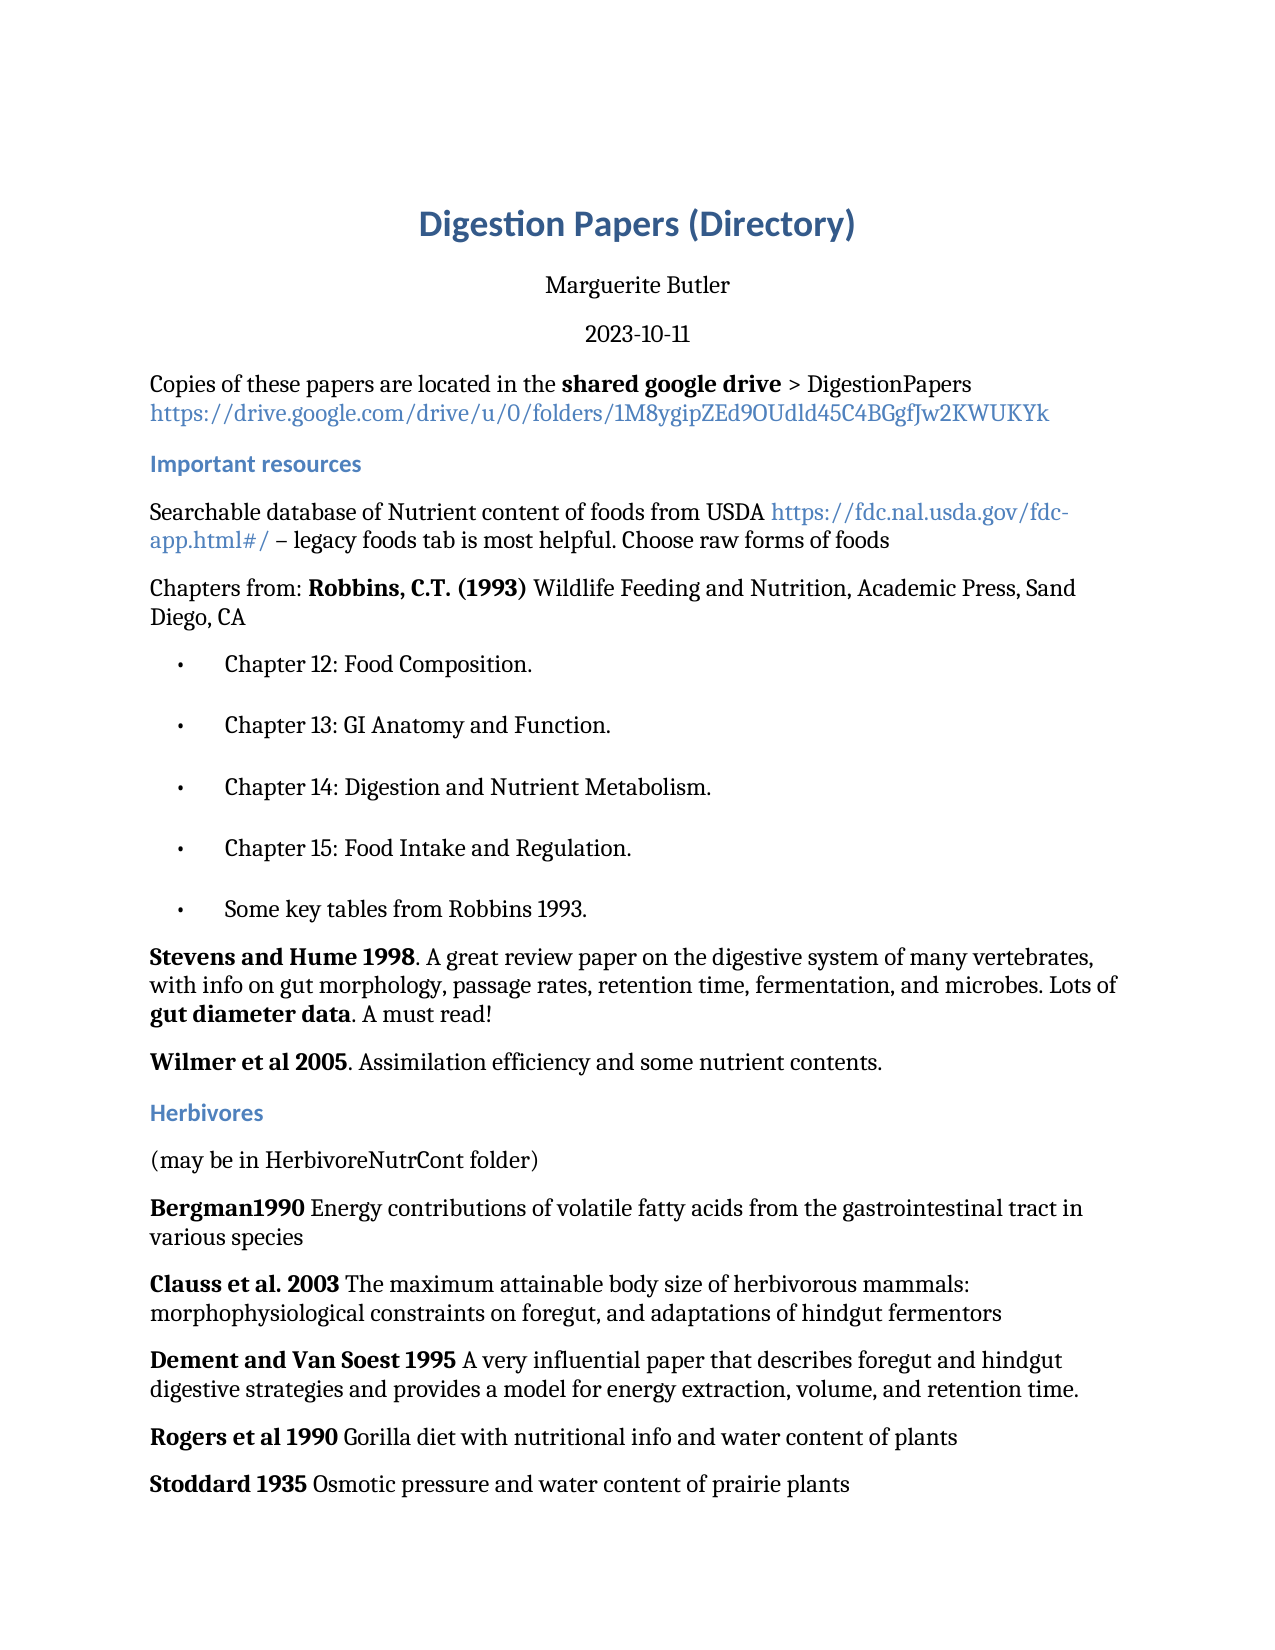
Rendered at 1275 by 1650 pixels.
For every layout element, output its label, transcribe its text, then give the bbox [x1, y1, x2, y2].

list Chapter 14: Digestion and Nutrient Metabolism. [175, 773, 1125, 830]
text Copies of these papers are located in the shared google drive > DigestionPapers https://drive.google.com/drive/u/0/folders/1M8ygipZEd9OUdld45C4BGgfJw2KWUKYk [150, 370, 1125, 427]
list Chapter 15: Food Intake and Regulation. [175, 834, 1125, 891]
text (may be in HerbivoreNutrCont folder) [150, 1146, 1125, 1175]
text Dement and Van Soest 1995 A very influential paper that describes foregut and hindgut digestive strategies and provides a model for energy extraction, volume, and retention time. [150, 1346, 1125, 1404]
title Digestion Papers (Directory) [150, 200, 1125, 246]
text Marguerite Butler [150, 271, 1125, 299]
text Wilmer et al 2005. Assimilation efficiency and some nutrient contents. [150, 1048, 1125, 1076]
subtitle Herbivores [150, 1097, 1125, 1128]
text Stoddard 1935 Osmotic pressure and water content of prairie plants [150, 1470, 1125, 1499]
text Stevens and Hume 1998. A great review paper on the digestive system of many vertebrates, with info on gut morphology, passage rates, retention time, fermentation, and microbes. Lots of gut diameter data. A must read! [150, 943, 1125, 1029]
text Bergman1990 Energy contributions of volatile fatty acids from the gastrointestinal tract in various species [150, 1194, 1125, 1251]
text Clauss et al. 2003 The maximum attainable body size of herbivorous mammals: morphophysiological constraints on foregut, and adaptations of hindgut fermentors [150, 1270, 1125, 1328]
text Searchable database of Nutrient content of foods from USDA https://fdc.nal.usda.gov/fdc-app.html#/ – legacy foods tab is most helpful. Choose raw forms of foods [150, 498, 1125, 555]
subtitle Important resources [150, 448, 1125, 479]
text Rogers et al 1990 Gorilla diet with nutritional info and water content of plants [150, 1423, 1125, 1451]
list Some key tables from Robbins 1993. [175, 895, 1125, 924]
text Chapters from: Robbins, C.T. (1993) Wildlife Feeding and Nutrition, Academic Press, Sand Diego, CA [150, 574, 1125, 631]
text 2023-10-11 [150, 320, 1125, 349]
list Chapter 13: GI Anatomy and Function. [175, 711, 1125, 769]
list Chapter 12: Food Composition. [175, 650, 1125, 708]
